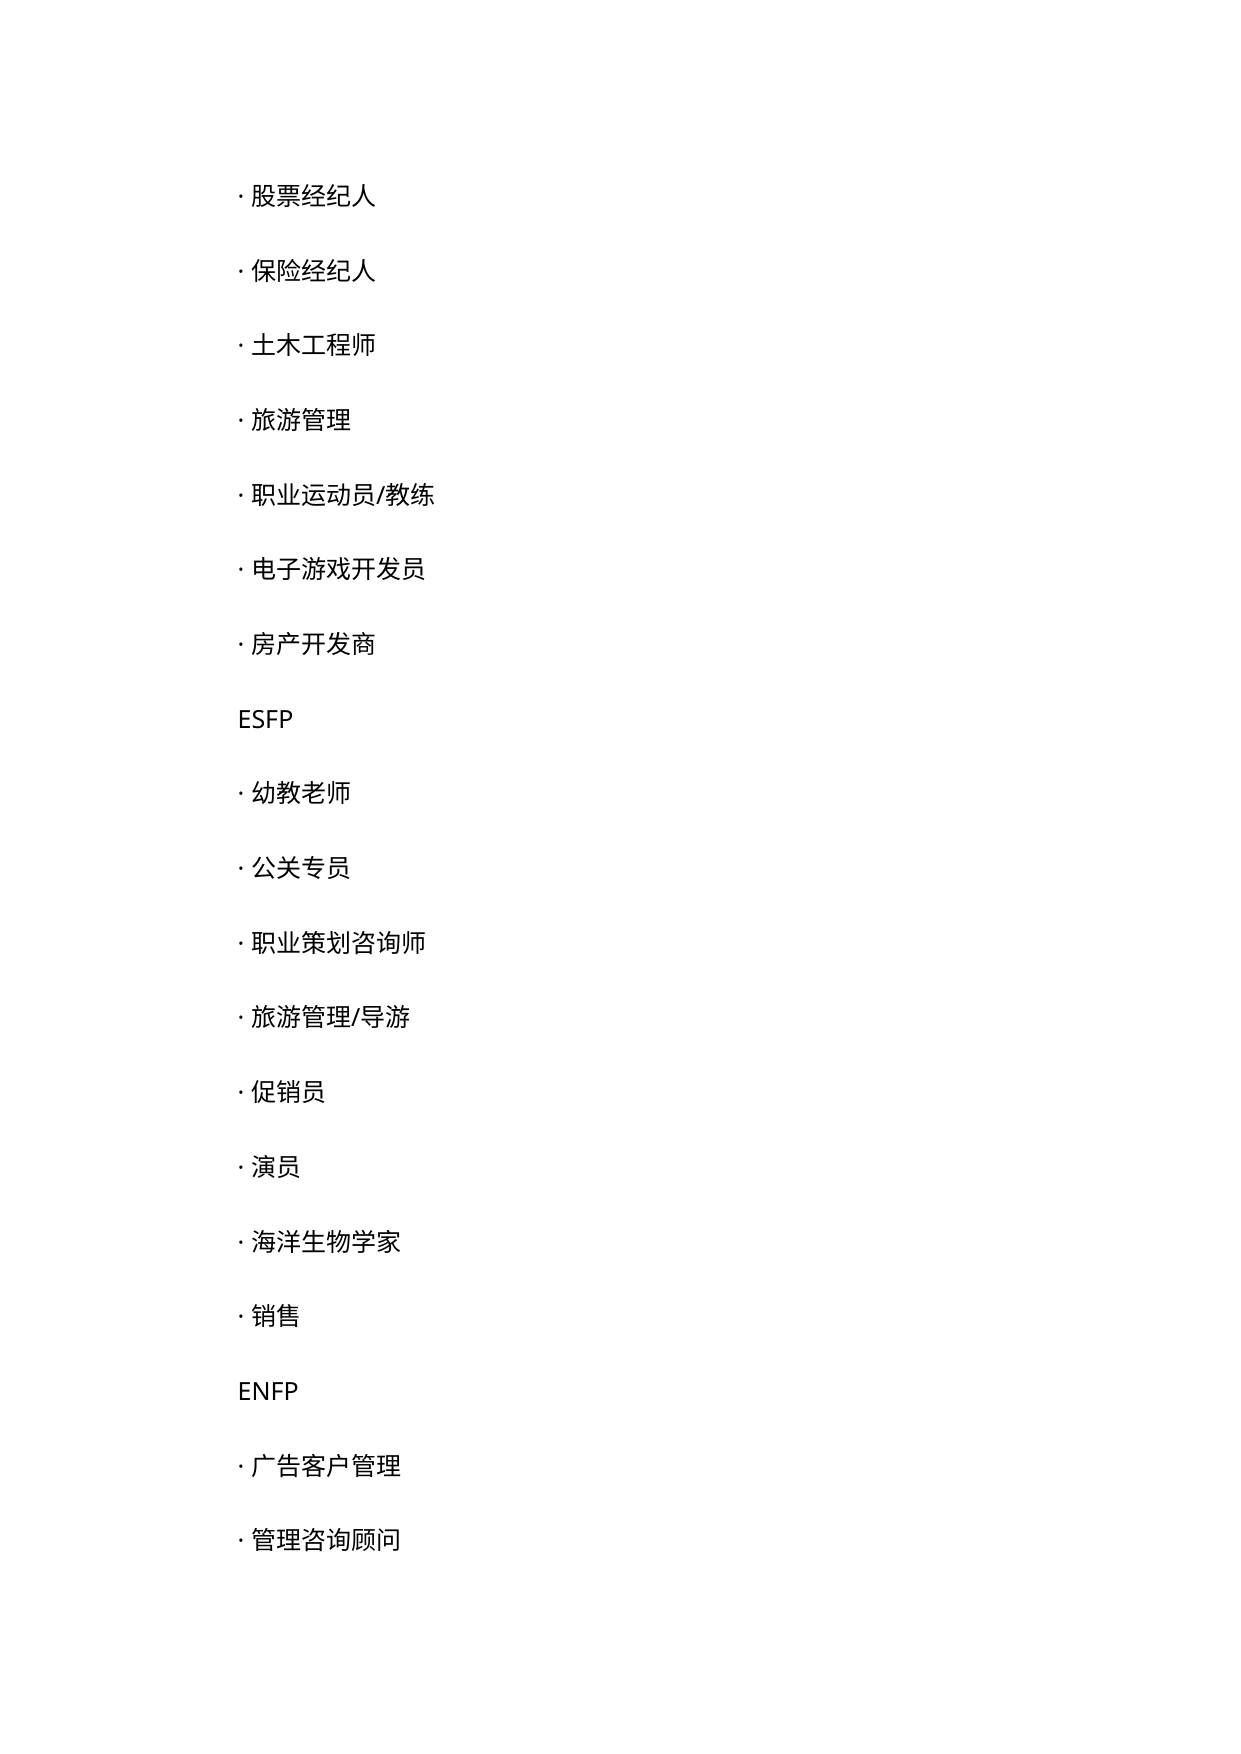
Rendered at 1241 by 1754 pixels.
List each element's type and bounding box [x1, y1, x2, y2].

text [187, 162, 1053, 1571]
